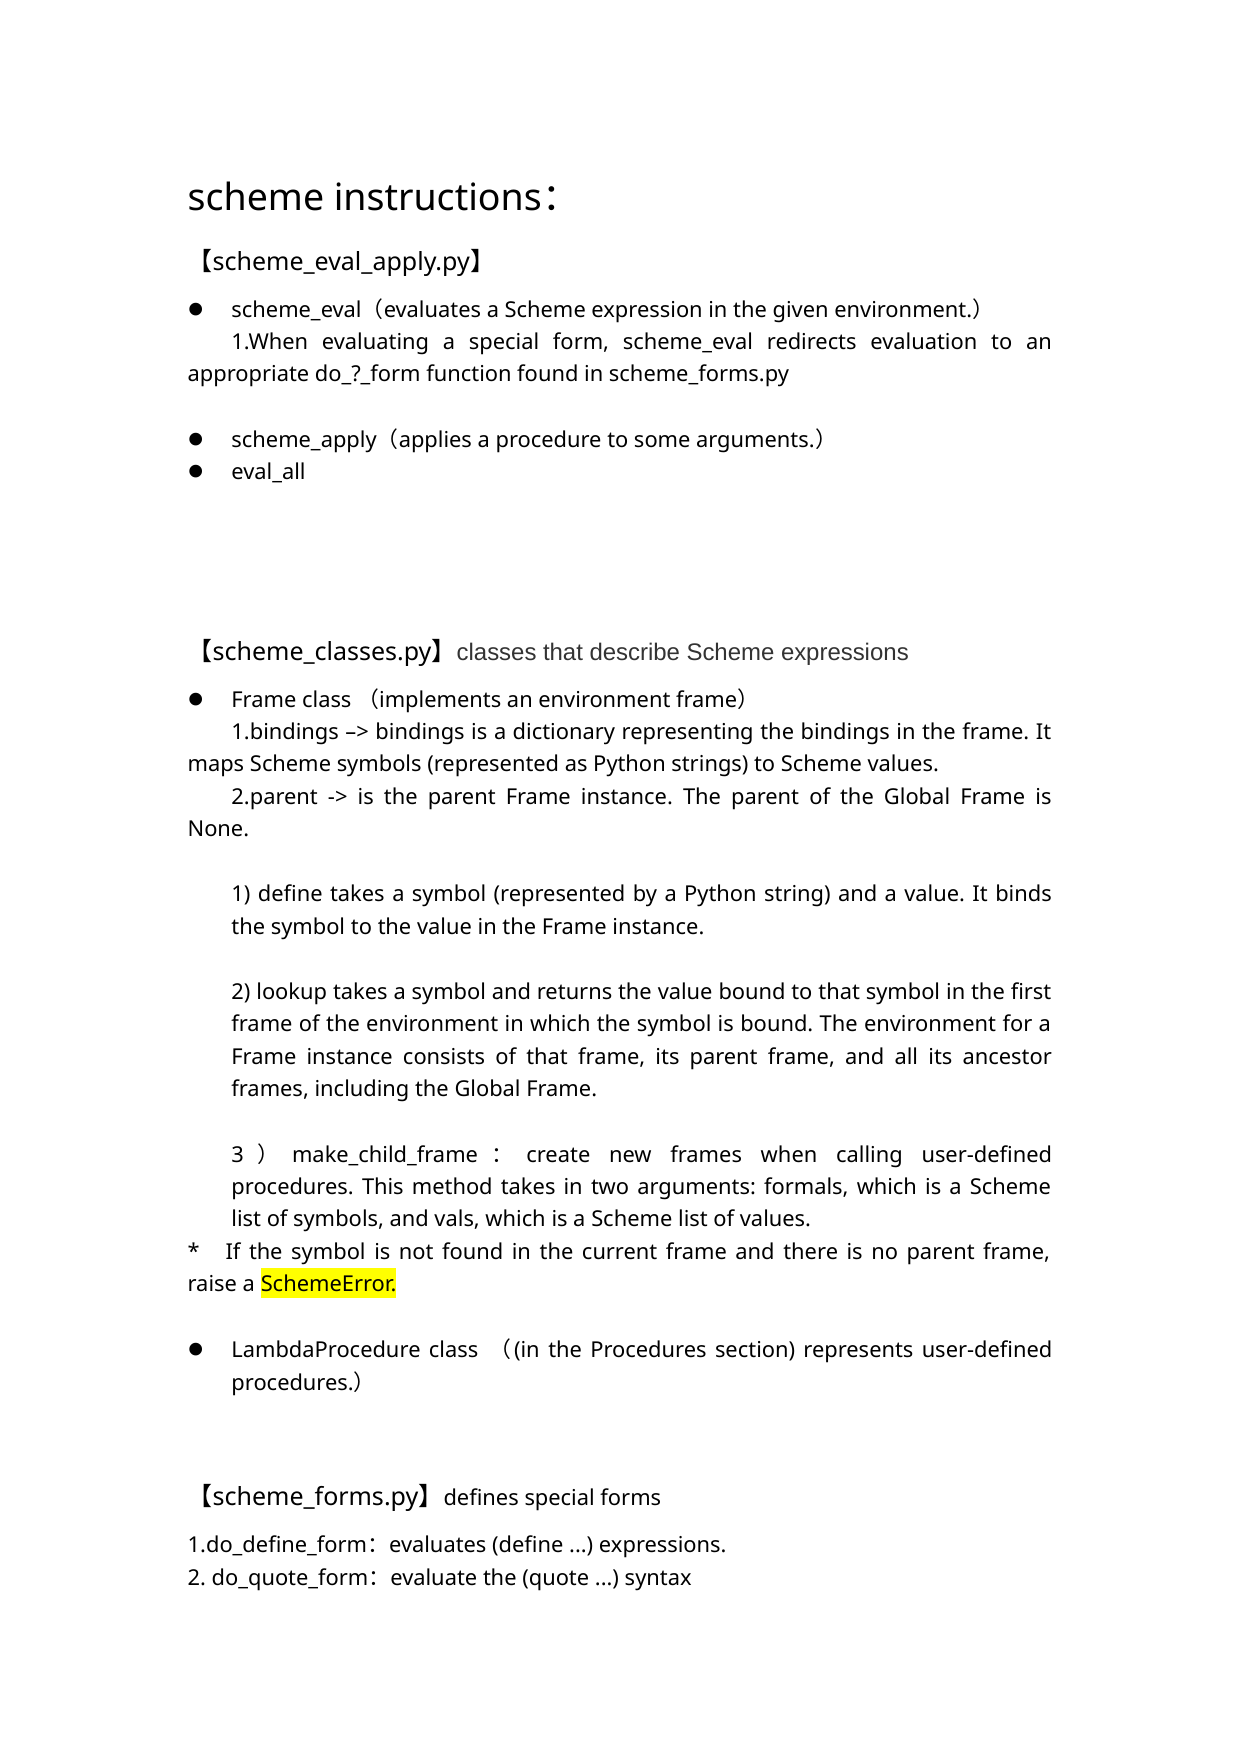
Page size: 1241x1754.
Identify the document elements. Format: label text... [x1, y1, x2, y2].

list LambdaProcedure class （(in the Procedures section) represents user-defined procedures.） [187, 1332, 1053, 1397]
list 2) lookup takes a symbol and returns the value bound to that symbol in the first frame of the environment in which the symbol is bound. The environment for a Frame instance consists of that frame, its parent frame, and all its ancestor frames, including the Global Frame. [231, 974, 1053, 1104]
text 1.bindings –> bindings is a dictionary representing the bindings in the frame. It maps Scheme symbols (represented as Python strings) to Scheme values. [187, 714, 1053, 779]
list Frame class （implements an environment frame） [187, 682, 1053, 714]
list scheme_apply（applies a procedure to some arguments.） [187, 422, 1053, 454]
list eval_all [187, 454, 1053, 487]
text 1.When evaluating a special form, scheme_eval redirects evaluation to an appropriate do_?_form function found in scheme_forms.py [187, 324, 1053, 389]
text 【scheme_forms.py】defines special forms [187, 1462, 1053, 1527]
text 【scheme_classes.py】classes that describe Scheme expressions [187, 617, 1053, 682]
list 1) define takes a symbol (represented by a Python string) and a value. It binds the symbol to the value in the Frame instance. [231, 877, 1053, 942]
text * If the symbol is not found in the current frame and there is no parent frame, raise a SchemeError. [187, 1234, 1053, 1299]
text 2.parent -> is the parent Frame instance. The parent of the Global Frame is None. [187, 779, 1053, 844]
list scheme_eval（evaluates a Scheme expression in the given environment.） [187, 292, 1053, 324]
list 3）make_child_frame：create new frames when calling user-defined procedures. This method takes in two arguments: formals, which is a Scheme list of symbols, and vals, which is a Scheme list of values. [231, 1137, 1053, 1234]
text 2. do_quote_form：evaluate the (quote ...) syntax [187, 1559, 1053, 1592]
text 1.do_define_form：evaluates (define ...) expressions. [187, 1527, 1053, 1559]
text scheme instructions： [187, 162, 1053, 227]
text 【scheme_eval_apply.py】 [187, 227, 1053, 292]
